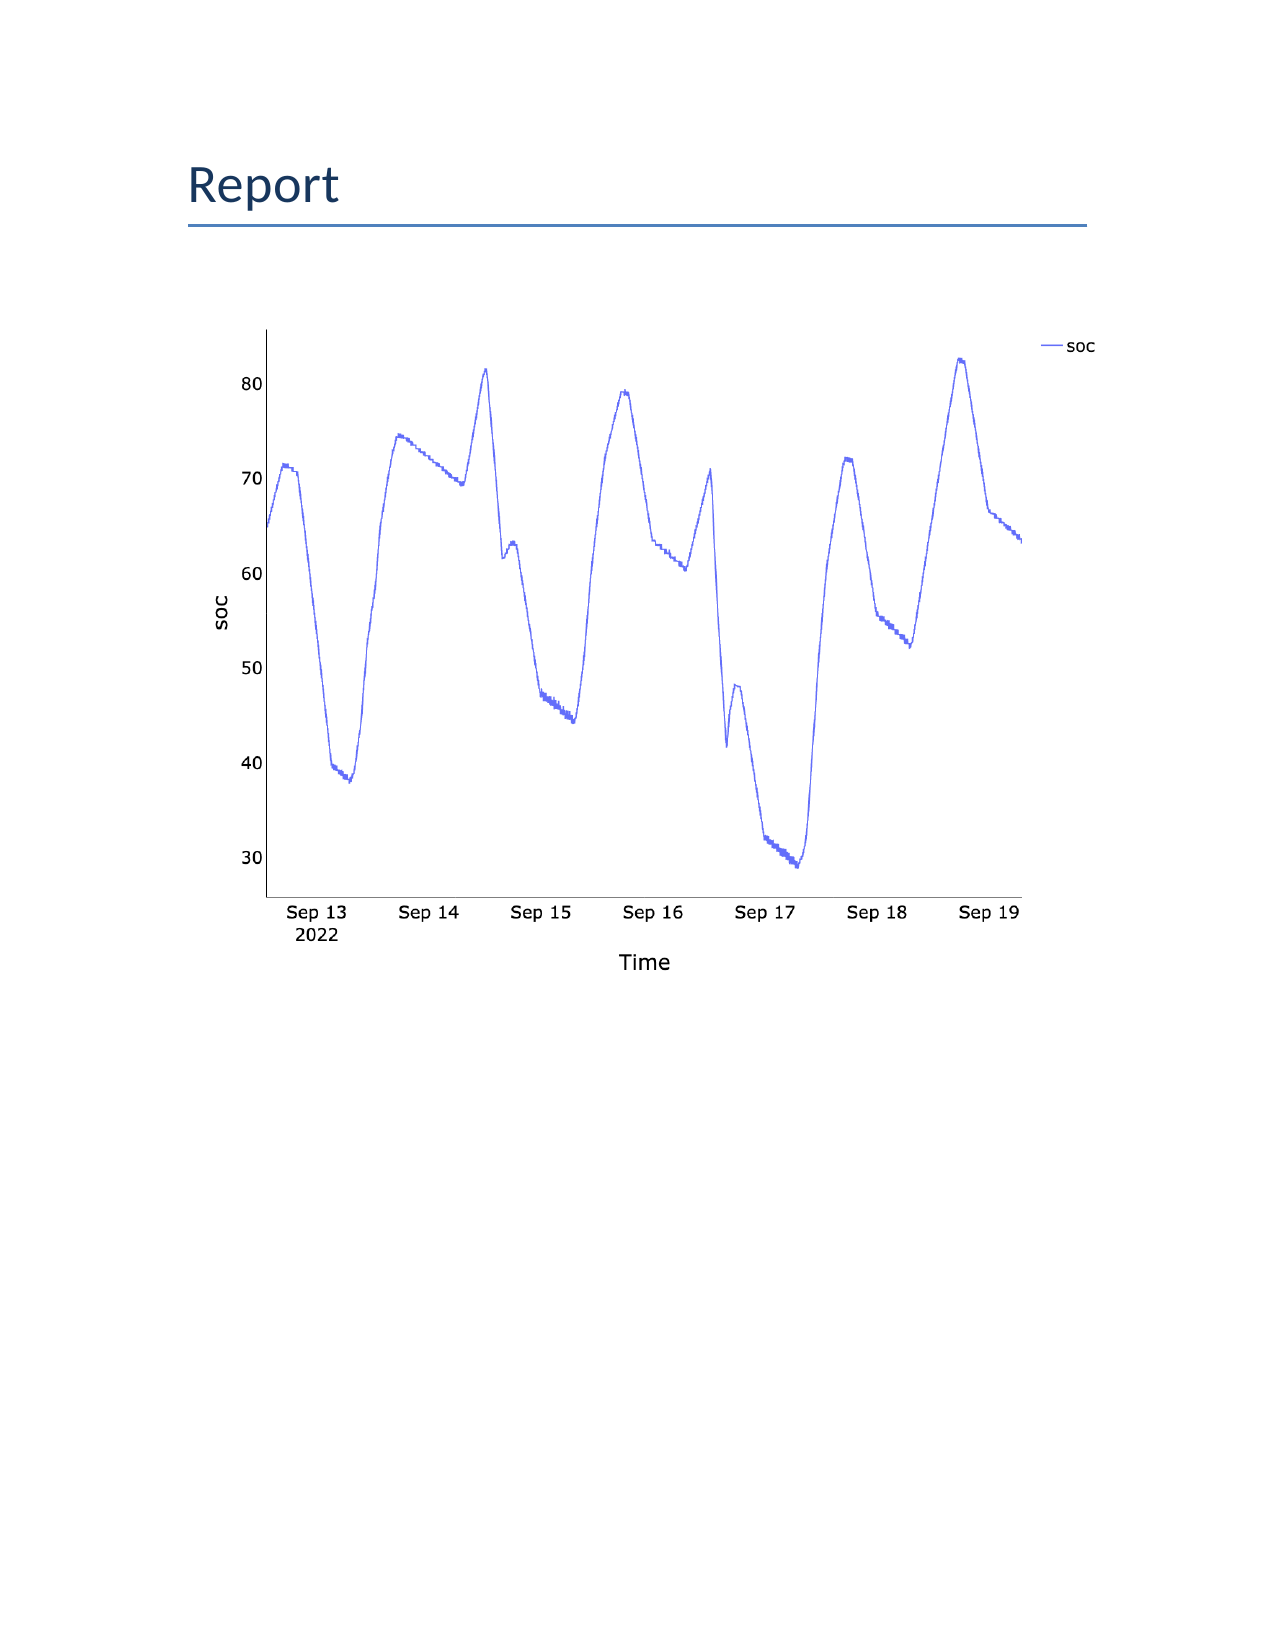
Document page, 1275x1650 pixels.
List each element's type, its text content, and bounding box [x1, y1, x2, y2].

title Report [187, 150, 1087, 227]
picture [206, 257, 1107, 978]
